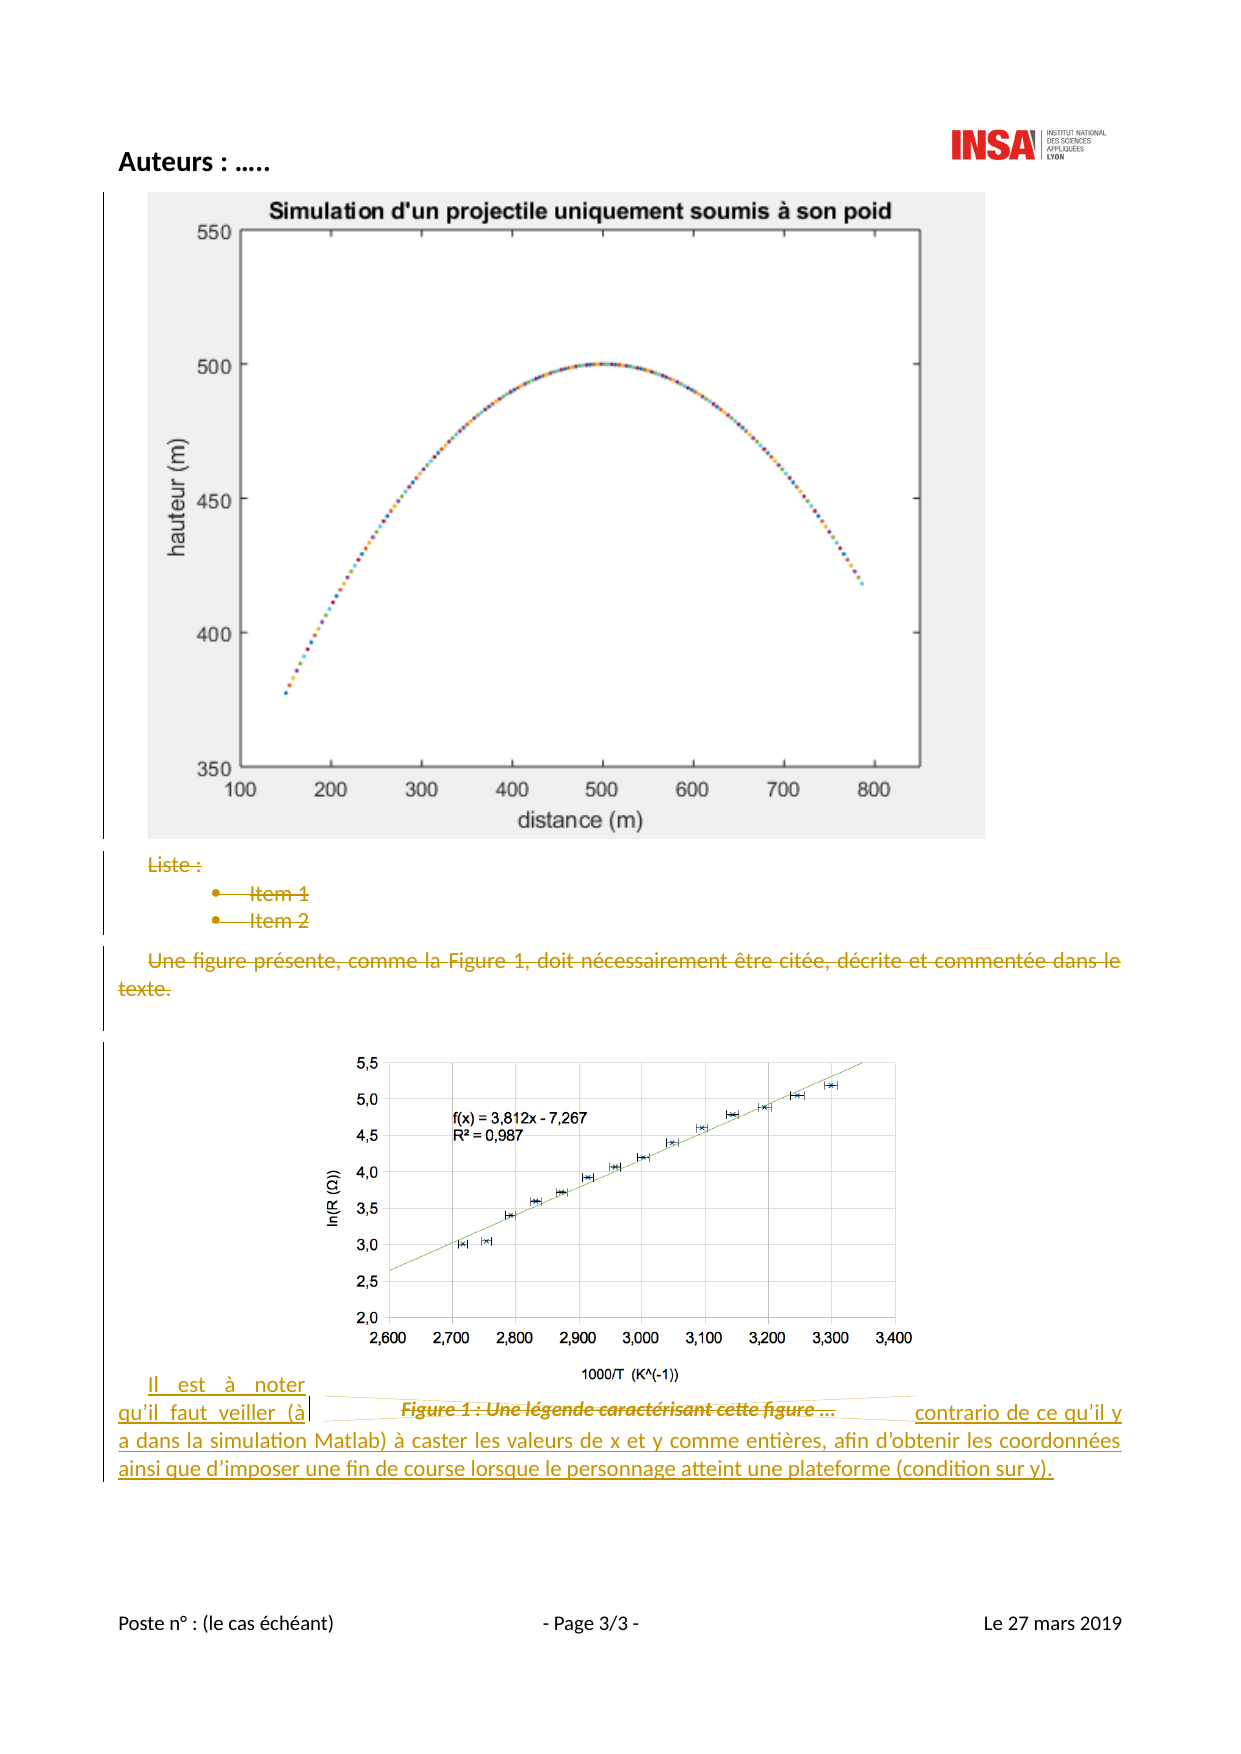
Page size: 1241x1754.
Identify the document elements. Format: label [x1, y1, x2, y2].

picture [325, 1042, 916, 1387]
picture [946, 118, 1112, 172]
picture [147, 192, 986, 839]
